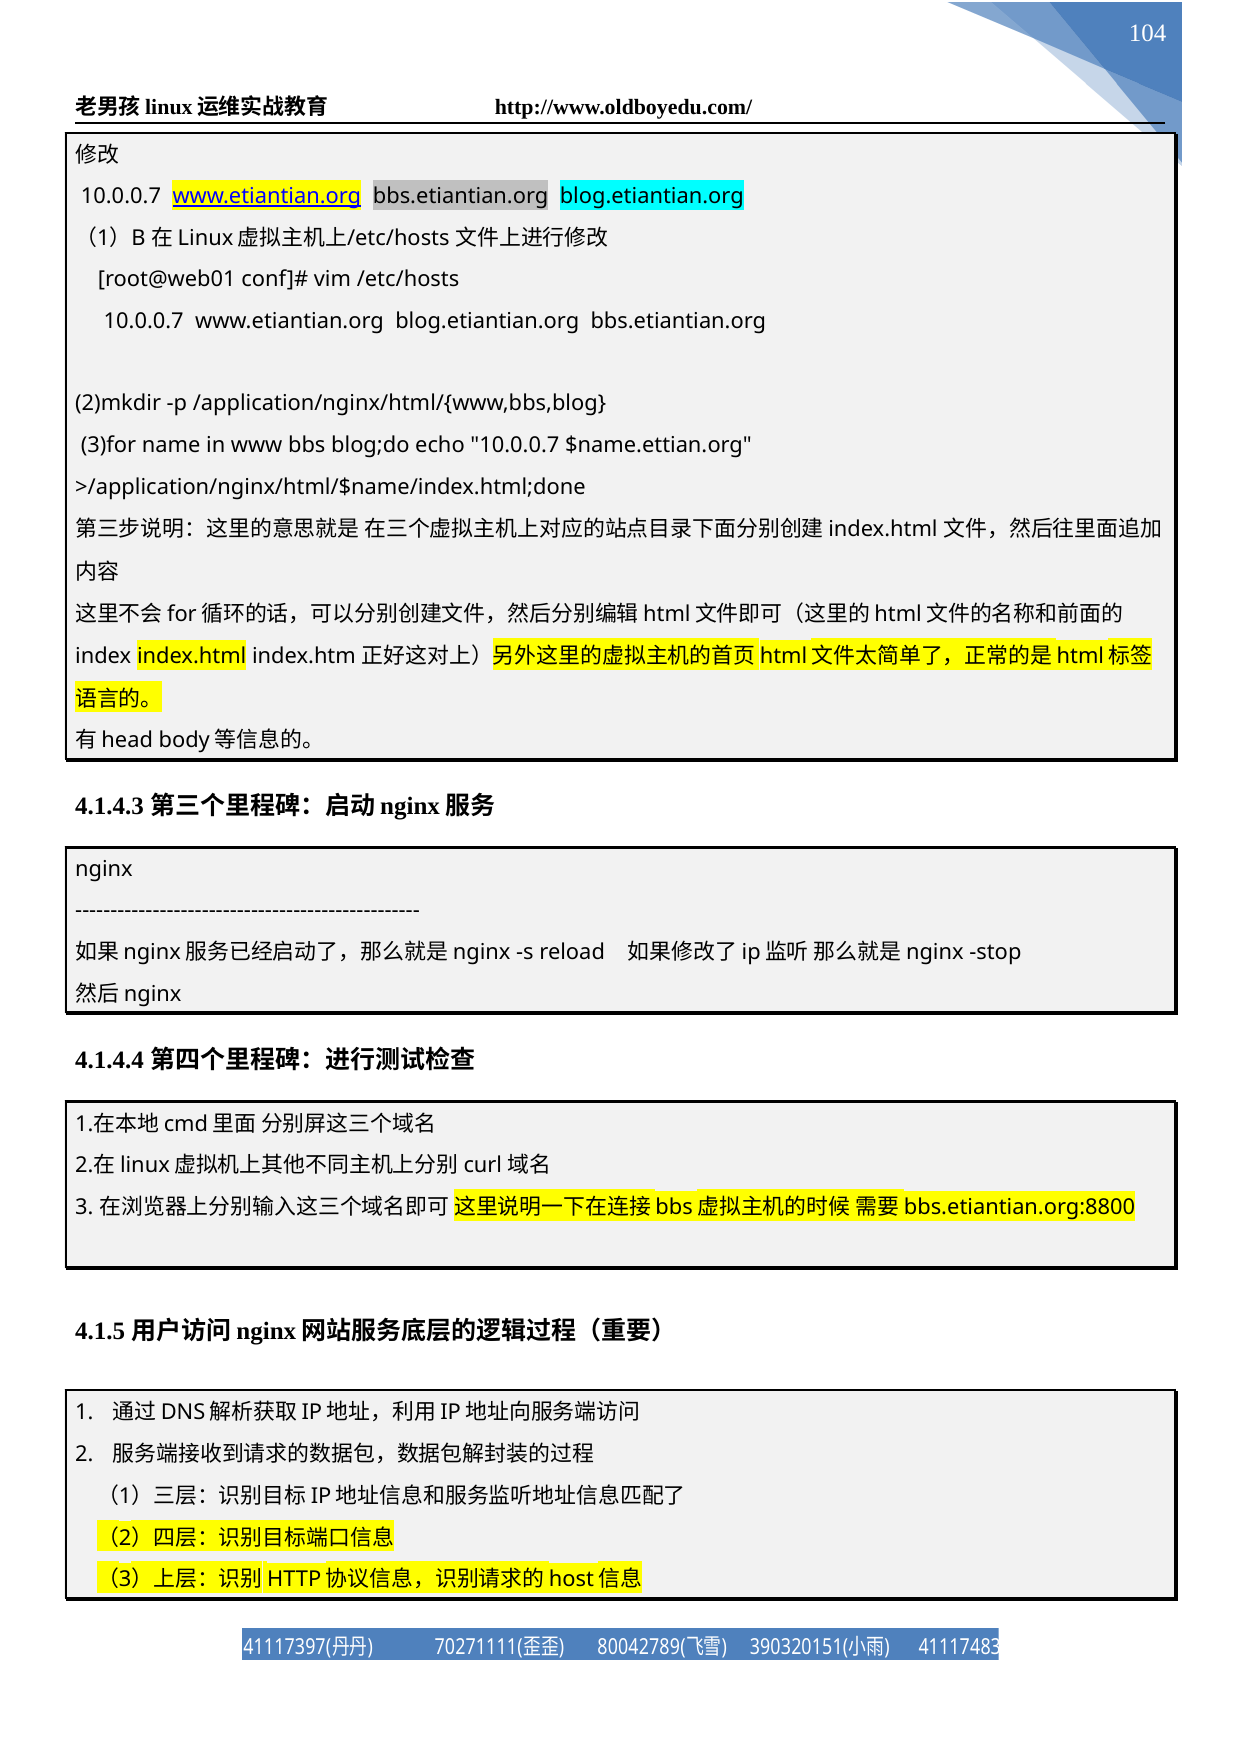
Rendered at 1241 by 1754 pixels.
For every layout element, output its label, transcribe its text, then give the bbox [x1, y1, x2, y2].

text ------------------------------------------------- [67, 888, 1174, 926]
text （1）B 在Linux虚拟主机上/etc/hosts 文件上进行修改 [67, 215, 1174, 253]
subtitle 第三个里程碑：启动nginx服务 [75, 769, 1165, 837]
text （1）三层：识别目标IP地址信息和服务监听地址信息匹配了 [67, 1472, 1174, 1511]
text 第三步说明：这里的意思就是 在三个虚拟主机上对应的站点目录下面分别创建index.html 文件，然后往里面追加内容 [67, 506, 1174, 587]
text nginx [67, 849, 1174, 884]
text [67, 134, 1174, 170]
text 如果nginx服务已经启动了，那么就是 nginx -s reload 如果修改了ip监听 那么就是 nginx -stop [67, 929, 1174, 967]
text 然后 nginx [67, 971, 1174, 1011]
text （3）上层：识别HTTP协议信息，识别请求的host信息 [67, 1556, 1174, 1597]
text 10.0.0.7 www.etiantian.org bbs.etiantian.org blog.etiantian.org [67, 174, 1174, 212]
text 1.在本地cmd里面 分别屏这三个域名 [67, 1103, 1174, 1138]
text 3. 在浏览器上分别输入这三个域名即可 这里说明一下在连接bbs虚拟主机的时候 需要 bbs.etiantian.org:8800 [67, 1184, 1174, 1222]
subtitle 用户访问nginx网站服务底层的逻辑过程（重要） [75, 1295, 1165, 1363]
list 通过DNS解析获取IP地址，利用IP地址向服务端访问 [67, 1391, 1174, 1427]
text 2.在linux虚拟机上其他不同主机上分别 curl 域名 [67, 1142, 1174, 1180]
subtitle 第四个里程碑：进行测试检查 [75, 1023, 1165, 1091]
picture [944, 2, 1182, 166]
text [root@web01 conf]# vim /etc/hosts [67, 257, 1174, 295]
text 10.0.0.7 www.etiantian.org blog.etiantian.org bbs.etiantian.org [67, 298, 1174, 337]
list 服务端接收到请求的数据包，数据包解封装的过程 [67, 1431, 1174, 1469]
text (3)for name in www bbs blog;do echo "10.0.0.7 $name.ettian.org" >/application/nginx/html/$name/index.html;done [67, 422, 1174, 503]
text 这里不会for循环的话，可以分别创建文件，然后分别编辑html文件即可（这里的html文件的名称和前面的 index index.html index.htm 正好这对上）另外这里的虚拟主机的首页html文件太简单了，正常的是html标签语言的。 [67, 591, 1174, 713]
text (2)mkdir -p /application/nginx/html/{www,bbs,blog} [67, 381, 1174, 419]
text （2）四层：识别目标端口信息 [67, 1514, 1174, 1552]
text 有head body等信息的。 [67, 717, 1174, 758]
